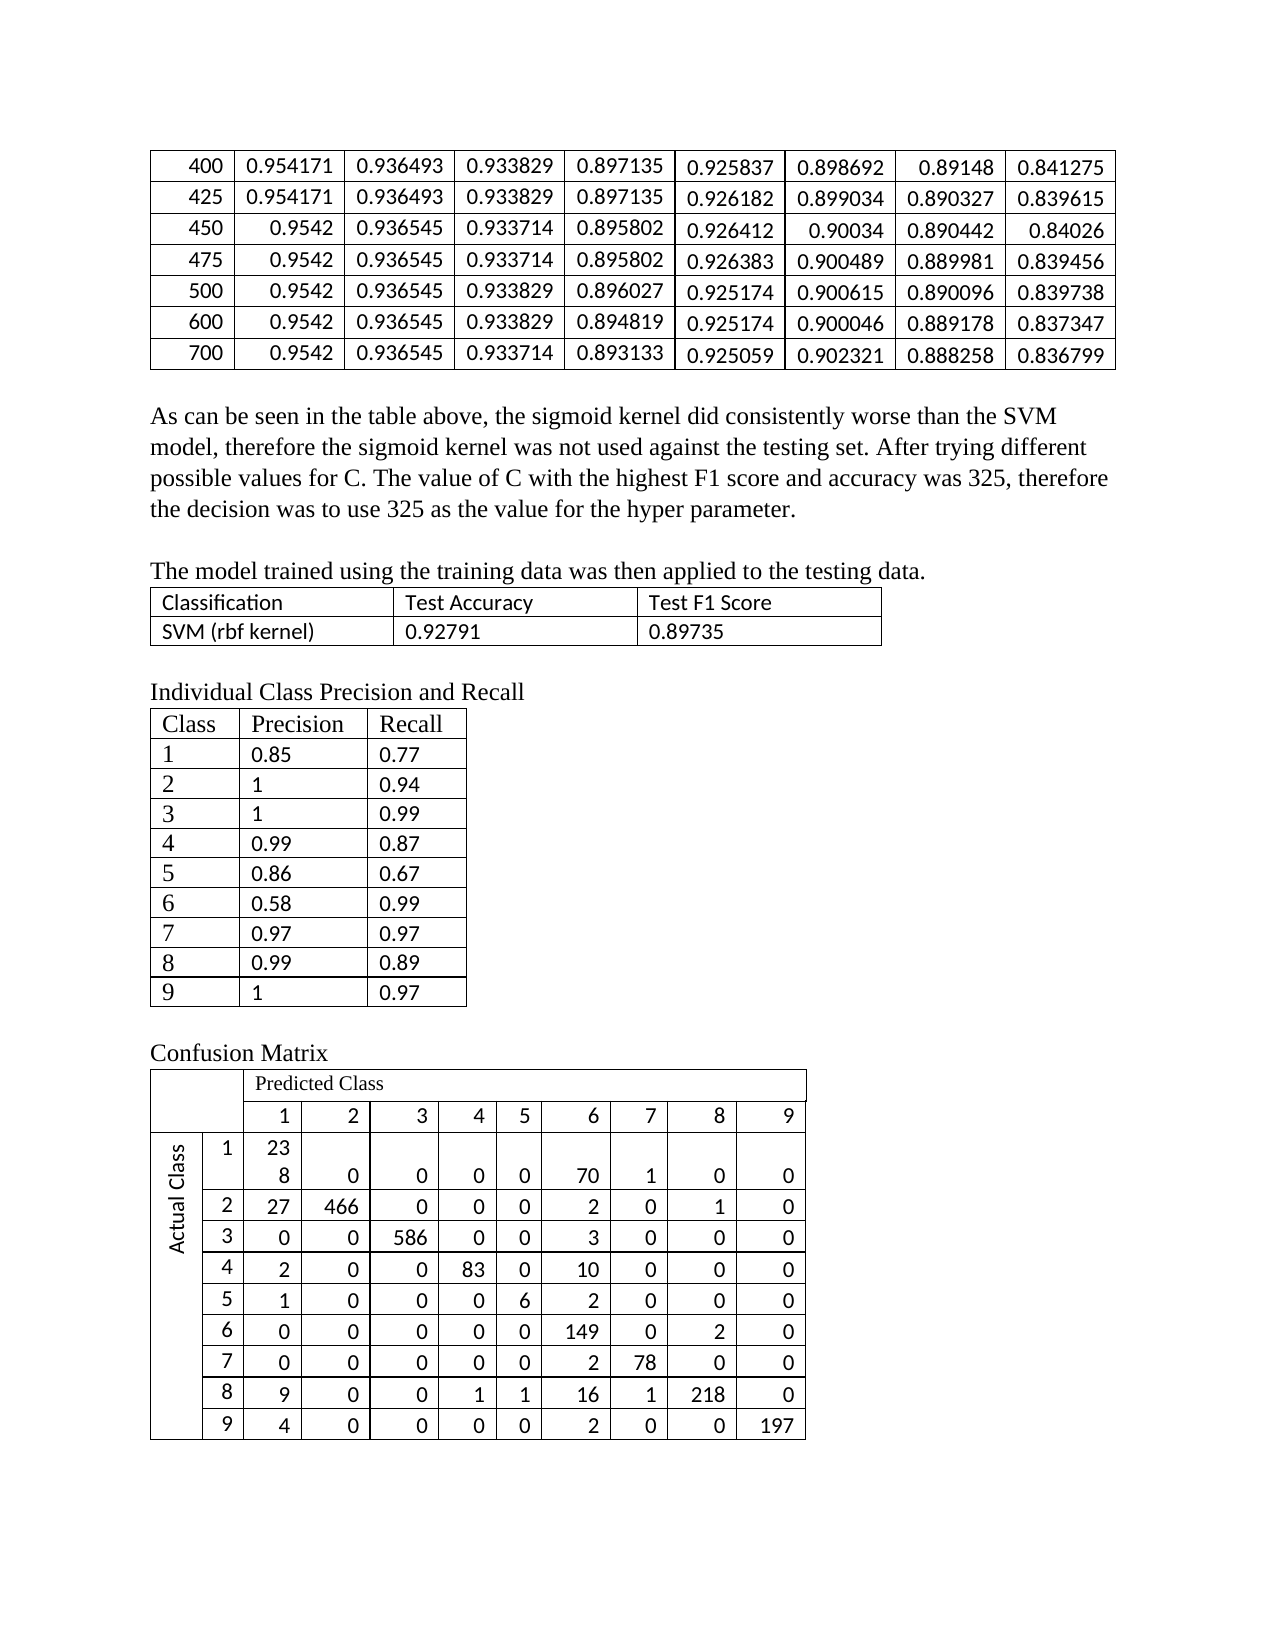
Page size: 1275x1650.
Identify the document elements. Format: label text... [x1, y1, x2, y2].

table_cell 0.9542 [235, 245, 344, 275]
table_cell 0 [244, 1346, 301, 1376]
table_cell 0.954171 [235, 151, 344, 181]
table_cell 0.897135 [565, 151, 674, 181]
table_cell 3 [371, 1102, 438, 1132]
table_cell 0.936545 [345, 214, 454, 244]
table_cell SVM (rbf kernel) [151, 617, 393, 645]
table_cell 700 [151, 339, 234, 369]
table_cell 0.936493 [345, 151, 454, 181]
table_cell 1 [203, 1133, 243, 1189]
table_cell 78 [611, 1346, 667, 1376]
table_cell 0.933714 [455, 245, 564, 275]
table_cell 0 [371, 1253, 438, 1283]
table_cell 1 [240, 769, 367, 798]
table_cell 0.99 [240, 948, 367, 976]
table_cell 0.836799 [1006, 339, 1115, 369]
table_cell 0.925837 [676, 151, 784, 181]
table_cell 0 [737, 1221, 805, 1251]
table_cell 1 [611, 1133, 667, 1189]
table_cell 0 [737, 1253, 805, 1283]
table_cell 0.86 [240, 858, 367, 887]
table_cell 0.933714 [455, 339, 564, 369]
table_cell 0.926383 [676, 245, 784, 275]
table_cell 6 [151, 888, 239, 917]
table_cell 0 [611, 1284, 667, 1314]
table_cell 0.890442 [896, 214, 1005, 244]
table_cell 0 [611, 1409, 667, 1439]
table_cell 1 [611, 1378, 667, 1408]
table_cell 4 [439, 1102, 496, 1132]
table_cell 0 [371, 1378, 438, 1408]
table_header Class [151, 709, 239, 738]
table_cell 0 [611, 1221, 667, 1251]
table_header Predicted Class [244, 1070, 806, 1101]
table_cell 149 [542, 1315, 610, 1345]
table_cell 0 [668, 1133, 736, 1189]
table_cell 0.936545 [345, 307, 454, 337]
table_cell 0.89 [368, 948, 466, 976]
table_cell 0.89148 [896, 151, 1005, 181]
table_cell 0.94 [368, 769, 466, 798]
table_header Classification [151, 588, 393, 616]
table_cell 10 [542, 1253, 610, 1283]
table_cell 0 [244, 1221, 301, 1251]
table_cell 0.9542 [235, 339, 344, 369]
table_header Recall [368, 709, 466, 738]
table_cell 0.837347 [1006, 307, 1115, 337]
table_cell 0.900046 [786, 307, 895, 337]
table_cell 0.839456 [1006, 245, 1115, 275]
table_cell 2 [302, 1102, 369, 1132]
table_cell 0 [497, 1315, 541, 1345]
table_cell 0.936545 [345, 339, 454, 369]
table_cell 0.933829 [455, 276, 564, 306]
table_cell 2 [203, 1190, 243, 1220]
table_cell 0 [497, 1190, 541, 1220]
table_cell 0.926182 [676, 182, 784, 212]
table_cell 0 [737, 1190, 805, 1220]
table_cell 0 [497, 1133, 541, 1189]
table_cell 0 [668, 1253, 736, 1283]
table_cell 0.9542 [235, 307, 344, 337]
table_cell 0.839738 [1006, 276, 1115, 306]
table_cell 6 [542, 1102, 610, 1132]
table_cell 500 [151, 276, 234, 306]
table_cell 0 [668, 1284, 736, 1314]
table_cell 7 [151, 918, 239, 947]
table_cell 0.87 [368, 829, 466, 857]
table_cell 0.925174 [676, 276, 784, 306]
table_cell 0 [439, 1190, 496, 1220]
table_cell 1 [439, 1378, 496, 1408]
table_cell 0.97 [368, 918, 466, 947]
table_cell 2 [668, 1315, 736, 1345]
table_cell 2 [151, 769, 239, 798]
table_cell 0.9542 [235, 214, 344, 244]
table_cell 0.925174 [676, 307, 784, 337]
table_cell 0 [439, 1315, 496, 1345]
table_cell 0.936545 [345, 245, 454, 275]
table_cell 0.893133 [565, 339, 674, 369]
table_cell 1 [244, 1102, 301, 1132]
table_cell 0.933829 [455, 151, 564, 181]
text As can be seen in the table above, the sigmoid kernel did consistently worse than the SVM model, therefore the sigmoid kernel was not used against the testing set. After trying different possible values for C. The value of C with the highest F1 score and accuracy was 325, therefore the decision was to use 325 as the value for the hyper parameter. [150, 401, 1125, 523]
table_cell 5 [497, 1102, 541, 1132]
table_cell 0.841275 [1006, 151, 1115, 181]
table_cell 0.926412 [676, 214, 784, 244]
table_header Precision [240, 709, 367, 738]
table_cell 16 [542, 1378, 610, 1408]
table_cell 425 [151, 182, 234, 212]
table_cell 238 [244, 1133, 301, 1189]
table_cell 0 [302, 1133, 369, 1189]
table_cell 586 [371, 1221, 438, 1251]
table_cell 0 [302, 1409, 369, 1439]
table_cell 9 [737, 1102, 805, 1132]
table_cell 0 [302, 1346, 369, 1376]
table_cell 0.890096 [896, 276, 1005, 306]
table_cell 0 [244, 1315, 301, 1345]
table_cell 0.895802 [565, 214, 674, 244]
table_cell 1 [151, 739, 239, 768]
table_cell 0.890327 [896, 182, 1005, 212]
table_header Test Accuracy [394, 588, 637, 616]
table_cell 0.839615 [1006, 182, 1115, 212]
table_cell 0 [439, 1284, 496, 1314]
table_cell 0 [371, 1315, 438, 1345]
table_cell 0 [371, 1190, 438, 1220]
table_cell 0.896027 [565, 276, 674, 306]
table_cell 0 [302, 1378, 369, 1408]
table_cell 6 [497, 1284, 541, 1314]
table_cell 0.898692 [786, 151, 895, 181]
table_cell 4 [244, 1409, 301, 1439]
table_cell 0 [439, 1409, 496, 1439]
table_cell 0 [737, 1346, 805, 1376]
text Confusion Matrix [150, 1038, 1125, 1067]
table_cell 0 [737, 1133, 805, 1189]
table_cell 2 [542, 1346, 610, 1376]
table_cell 0.89735 [638, 617, 881, 645]
table_cell 0 [668, 1409, 736, 1439]
table_cell 2 [542, 1409, 610, 1439]
table_cell 0 [439, 1221, 496, 1251]
text Individual Class Precision and Recall [150, 677, 1125, 706]
table_cell 2 [542, 1190, 610, 1220]
table_cell 8 [668, 1102, 736, 1132]
table_cell 1 [244, 1284, 301, 1314]
table_cell 0 [371, 1284, 438, 1314]
table_cell 0.889981 [896, 245, 1005, 275]
table_cell 9 [151, 978, 239, 1006]
table_cell 0.894819 [565, 307, 674, 337]
table_cell 0.58 [240, 888, 367, 917]
table_cell 0.936545 [345, 276, 454, 306]
table_cell 0.902321 [786, 339, 895, 369]
table_cell 0.97 [240, 918, 367, 947]
table_cell 0 [302, 1315, 369, 1345]
table_cell 5 [203, 1284, 243, 1314]
table_cell 27 [244, 1190, 301, 1220]
table_cell 0 [371, 1346, 438, 1376]
table_cell 0.899034 [786, 182, 895, 212]
table_cell 3 [542, 1221, 610, 1251]
table_cell 8 [203, 1378, 243, 1408]
table_cell 5 [151, 858, 239, 887]
table_cell 0 [737, 1315, 805, 1345]
table_cell 7 [611, 1102, 667, 1132]
table_cell 400 [151, 151, 234, 181]
table_cell 0 [497, 1409, 541, 1439]
table_cell 0.925059 [676, 339, 784, 369]
table_cell 1 [240, 799, 367, 827]
table_cell 7 [203, 1346, 243, 1376]
table_cell 0 [439, 1346, 496, 1376]
table_cell 0.895802 [565, 245, 674, 275]
table_cell Actual Class [151, 1133, 202, 1439]
table_cell 0 [611, 1253, 667, 1283]
table_cell 0.889178 [896, 307, 1005, 337]
table_cell 0.900615 [786, 276, 895, 306]
table_cell 0 [611, 1315, 667, 1345]
text The model trained using the training data was then applied to the testing data. [150, 556, 1125, 585]
table_cell 0.92791 [394, 617, 637, 645]
table_cell 450 [151, 214, 234, 244]
table_cell 0 [371, 1133, 438, 1189]
table_cell 1 [240, 978, 367, 1006]
table_cell 0.85 [240, 739, 367, 768]
table_cell 70 [542, 1133, 610, 1189]
table_cell 4 [203, 1253, 243, 1283]
table_cell 0 [737, 1378, 805, 1408]
table_cell 0 [611, 1190, 667, 1220]
table_cell 0.99 [368, 888, 466, 917]
table_cell 3 [203, 1221, 243, 1251]
table_cell 0 [302, 1221, 369, 1251]
table_cell 4 [151, 829, 239, 857]
table_cell 218 [668, 1378, 736, 1408]
table_cell 2 [542, 1284, 610, 1314]
table_cell 0 [371, 1409, 438, 1439]
table_cell 0.97 [368, 978, 466, 1006]
table_cell 0 [668, 1221, 736, 1251]
table_cell 0 [302, 1284, 369, 1314]
table_cell 83 [439, 1253, 496, 1283]
table_cell 197 [737, 1409, 805, 1439]
table_cell 0.77 [368, 739, 466, 768]
table_header [151, 1070, 243, 1132]
table_cell 0 [302, 1253, 369, 1283]
table_cell 0.888258 [896, 339, 1005, 369]
table_cell 0.99 [240, 829, 367, 857]
table_cell 0.933829 [455, 182, 564, 212]
table_cell 0.90034 [786, 214, 895, 244]
table_cell 3 [151, 799, 239, 827]
table_cell 0.897135 [565, 182, 674, 212]
table_cell 0.933714 [455, 214, 564, 244]
table_cell 0.933829 [455, 307, 564, 337]
table_cell 0.936493 [345, 182, 454, 212]
table_cell 0.954171 [235, 182, 344, 212]
table_cell 2 [244, 1253, 301, 1283]
table_cell 0 [668, 1346, 736, 1376]
table_cell 0.9542 [235, 276, 344, 306]
table_cell 0 [497, 1346, 541, 1376]
table_cell 0 [497, 1253, 541, 1283]
table_cell 466 [302, 1190, 369, 1220]
table_cell 475 [151, 245, 234, 275]
table_cell 1 [497, 1378, 541, 1408]
table_cell 0.84026 [1006, 214, 1115, 244]
table_cell 0 [497, 1221, 541, 1251]
table_header Test F1 Score [638, 588, 881, 616]
table_cell 8 [151, 948, 239, 976]
table_cell 1 [668, 1190, 736, 1220]
table_cell 0 [737, 1284, 805, 1314]
table_cell 0 [439, 1133, 496, 1189]
table_cell 6 [203, 1315, 243, 1345]
table_cell 9 [244, 1378, 301, 1408]
table_cell 600 [151, 307, 234, 337]
table_cell 0.99 [368, 799, 466, 827]
table_cell 0.67 [368, 858, 466, 887]
table_cell 9 [203, 1409, 243, 1439]
table_cell 0.900489 [786, 245, 895, 275]
